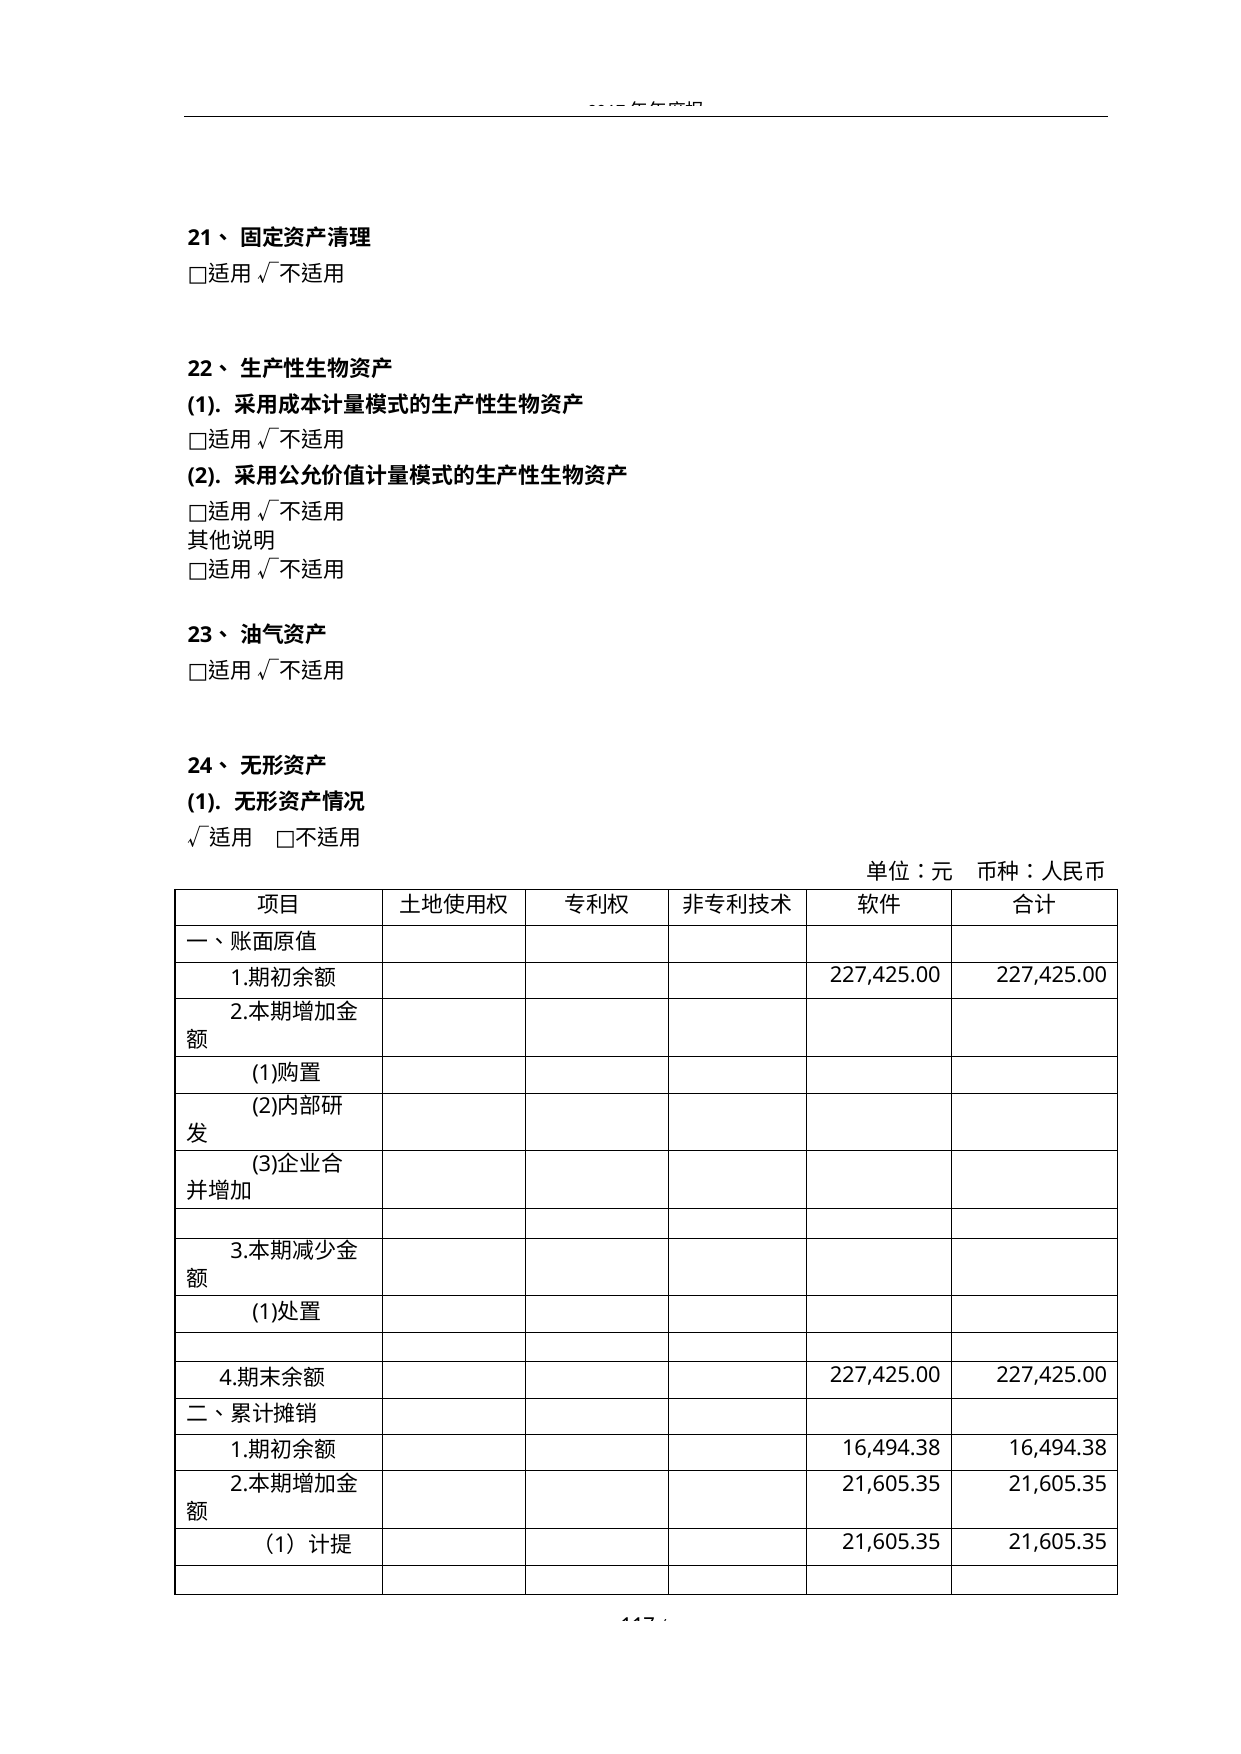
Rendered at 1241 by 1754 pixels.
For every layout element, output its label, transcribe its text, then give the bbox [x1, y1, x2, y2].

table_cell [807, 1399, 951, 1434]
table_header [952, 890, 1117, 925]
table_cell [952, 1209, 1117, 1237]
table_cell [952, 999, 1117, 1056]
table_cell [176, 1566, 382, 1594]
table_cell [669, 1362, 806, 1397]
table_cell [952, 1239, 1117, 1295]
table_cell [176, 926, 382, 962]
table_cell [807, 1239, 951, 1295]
subtitle 24、 无形资产 [187, 750, 384, 780]
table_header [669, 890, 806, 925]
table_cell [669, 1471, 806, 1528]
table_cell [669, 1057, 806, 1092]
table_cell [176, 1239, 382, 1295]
subtitle (2). 采用公允价值计量模式的生产性生物资产 [187, 460, 875, 490]
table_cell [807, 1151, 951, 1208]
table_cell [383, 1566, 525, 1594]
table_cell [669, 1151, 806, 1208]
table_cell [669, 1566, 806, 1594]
text □适用 √不适用 [187, 424, 875, 454]
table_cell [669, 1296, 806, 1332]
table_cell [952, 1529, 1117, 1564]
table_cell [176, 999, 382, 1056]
subtitle 22、 生产性生物资产 [187, 353, 875, 383]
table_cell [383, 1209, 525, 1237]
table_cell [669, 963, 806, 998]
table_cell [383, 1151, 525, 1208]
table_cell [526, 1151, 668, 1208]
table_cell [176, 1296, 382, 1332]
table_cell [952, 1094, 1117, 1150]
text □适用 √不适用 [187, 555, 875, 583]
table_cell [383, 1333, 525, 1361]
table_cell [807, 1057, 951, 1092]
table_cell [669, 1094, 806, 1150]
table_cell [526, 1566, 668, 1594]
text 单位：元 币种：人民币 [866, 856, 1132, 885]
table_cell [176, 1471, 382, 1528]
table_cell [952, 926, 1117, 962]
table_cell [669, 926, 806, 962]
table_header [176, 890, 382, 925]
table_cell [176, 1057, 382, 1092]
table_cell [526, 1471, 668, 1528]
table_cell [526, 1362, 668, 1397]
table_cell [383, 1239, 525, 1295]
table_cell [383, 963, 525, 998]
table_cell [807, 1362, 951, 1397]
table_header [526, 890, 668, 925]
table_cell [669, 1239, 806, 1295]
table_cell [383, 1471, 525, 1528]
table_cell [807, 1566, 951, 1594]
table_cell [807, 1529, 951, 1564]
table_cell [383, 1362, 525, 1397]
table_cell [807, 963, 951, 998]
text □适用 √不适用 其他说明 [187, 496, 353, 555]
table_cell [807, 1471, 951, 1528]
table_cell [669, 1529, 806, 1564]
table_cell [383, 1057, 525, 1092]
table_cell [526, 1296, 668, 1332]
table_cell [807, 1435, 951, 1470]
subtitle 21、 固定资产清理 [187, 222, 875, 252]
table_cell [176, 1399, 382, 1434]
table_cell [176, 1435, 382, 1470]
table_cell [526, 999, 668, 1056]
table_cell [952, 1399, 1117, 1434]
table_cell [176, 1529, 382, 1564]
subtitle 23、 油气资产 [187, 619, 875, 649]
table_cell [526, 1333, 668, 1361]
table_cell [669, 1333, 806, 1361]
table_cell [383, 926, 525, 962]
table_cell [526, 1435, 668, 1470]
text √适用 □不适用 [187, 821, 384, 851]
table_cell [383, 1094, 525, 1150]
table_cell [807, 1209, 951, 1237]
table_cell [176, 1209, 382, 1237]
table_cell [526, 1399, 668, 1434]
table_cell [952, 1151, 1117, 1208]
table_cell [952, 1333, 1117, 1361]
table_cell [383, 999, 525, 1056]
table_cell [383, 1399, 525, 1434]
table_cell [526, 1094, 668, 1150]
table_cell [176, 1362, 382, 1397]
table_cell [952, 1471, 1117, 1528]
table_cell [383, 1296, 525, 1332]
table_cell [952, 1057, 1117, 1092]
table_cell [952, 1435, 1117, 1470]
text □适用 √不适用 [187, 258, 875, 288]
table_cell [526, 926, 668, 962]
subtitle (1). 采用成本计量模式的生产性生物资产 [187, 389, 875, 418]
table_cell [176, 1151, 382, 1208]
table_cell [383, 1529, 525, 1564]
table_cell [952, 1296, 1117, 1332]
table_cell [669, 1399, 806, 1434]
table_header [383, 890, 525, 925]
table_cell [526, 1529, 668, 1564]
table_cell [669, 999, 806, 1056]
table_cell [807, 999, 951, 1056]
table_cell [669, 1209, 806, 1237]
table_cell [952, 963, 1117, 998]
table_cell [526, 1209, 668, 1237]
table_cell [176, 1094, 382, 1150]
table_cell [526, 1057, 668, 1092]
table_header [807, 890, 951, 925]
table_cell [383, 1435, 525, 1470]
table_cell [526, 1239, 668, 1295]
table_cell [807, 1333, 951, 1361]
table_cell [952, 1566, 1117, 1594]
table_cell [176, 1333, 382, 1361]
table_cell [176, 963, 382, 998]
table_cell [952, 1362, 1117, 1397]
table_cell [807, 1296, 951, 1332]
subtitle (1). 无形资产情况 [187, 786, 384, 815]
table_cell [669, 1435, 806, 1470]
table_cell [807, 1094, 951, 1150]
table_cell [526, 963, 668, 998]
text □适用 √不适用 [187, 655, 875, 685]
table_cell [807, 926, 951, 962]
